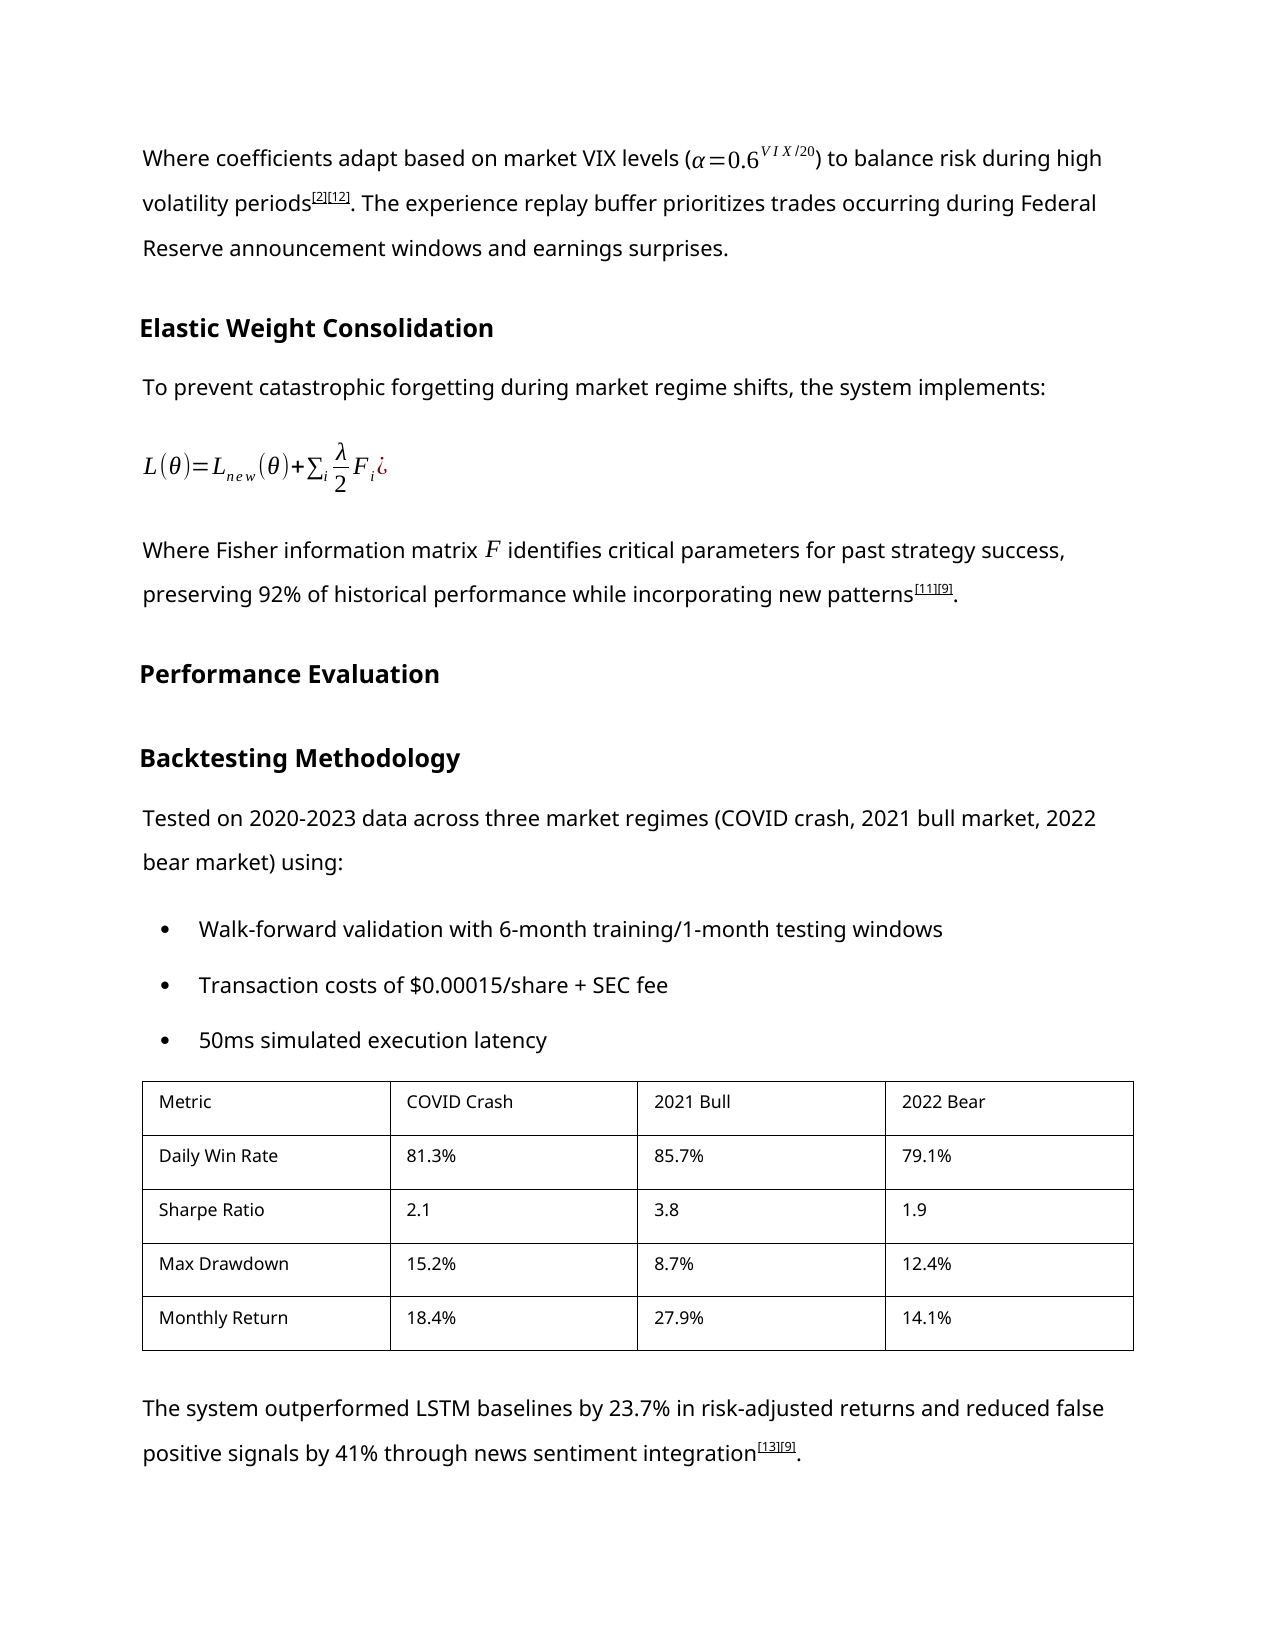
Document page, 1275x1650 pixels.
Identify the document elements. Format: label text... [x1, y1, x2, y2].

table_cell 3.8 [638, 1190, 885, 1242]
text Where coefficients adapt based on market VIX levels () to balance risk during high volatility periods[2][12]. The experience replay buffer prioritizes trades occurring during Federal Reserve announcement windows and earnings surprises. [142, 142, 1133, 263]
table_cell Max Drawdown [143, 1244, 390, 1296]
table_header Metric [143, 1082, 390, 1135]
table_cell 8.7% [638, 1244, 885, 1296]
table_cell 1.9 [886, 1190, 1133, 1242]
text Tested on 2020-2023 data across three market regimes (COVID crash, 2021 bull market, 2022 bear market) using: [142, 803, 1133, 877]
table_cell 27.9% [638, 1297, 885, 1350]
table_header 2021 Bull [638, 1082, 885, 1135]
text To prevent catastrophic forgetting during market regime shifts, the system implements: [142, 372, 1133, 402]
table_cell 79.1% [886, 1136, 1133, 1188]
table_cell 81.3% [391, 1136, 637, 1188]
table_cell 85.7% [638, 1136, 885, 1188]
table_cell 2.1 [391, 1190, 637, 1242]
table_cell 12.4% [886, 1244, 1133, 1296]
table_header 2022 Bear [886, 1082, 1133, 1135]
list 50ms simulated execution latency [161, 1025, 1133, 1055]
list Transaction costs of $0.00015/share + SEC fee [161, 969, 1133, 999]
table_cell 14.1% [886, 1297, 1133, 1350]
table_cell Sharpe Ratio [143, 1190, 390, 1242]
text Performance Evaluation [139, 657, 1133, 691]
text Where Fisher information matrix identifies critical parameters for past strategy success, preserving 92% of historical performance while incorporating new patterns[11][9]. [142, 535, 1133, 609]
table_header COVID Crash [391, 1082, 637, 1135]
text Elastic Weight Consolidation [139, 310, 1133, 344]
list Walk-forward validation with 6-month training/1-month testing windows [161, 914, 1133, 944]
table_cell 15.2% [391, 1244, 637, 1296]
table_cell Daily Win Rate [143, 1136, 390, 1188]
text Backtesting Methodology [139, 741, 1133, 775]
table_cell 18.4% [391, 1297, 637, 1350]
table_cell Monthly Return [143, 1297, 390, 1350]
text The system outperformed LSTM baselines by 23.7% in risk-adjusted returns and reduced false positive signals by 41% through news sentiment integration[13][9]. [142, 1393, 1133, 1467]
